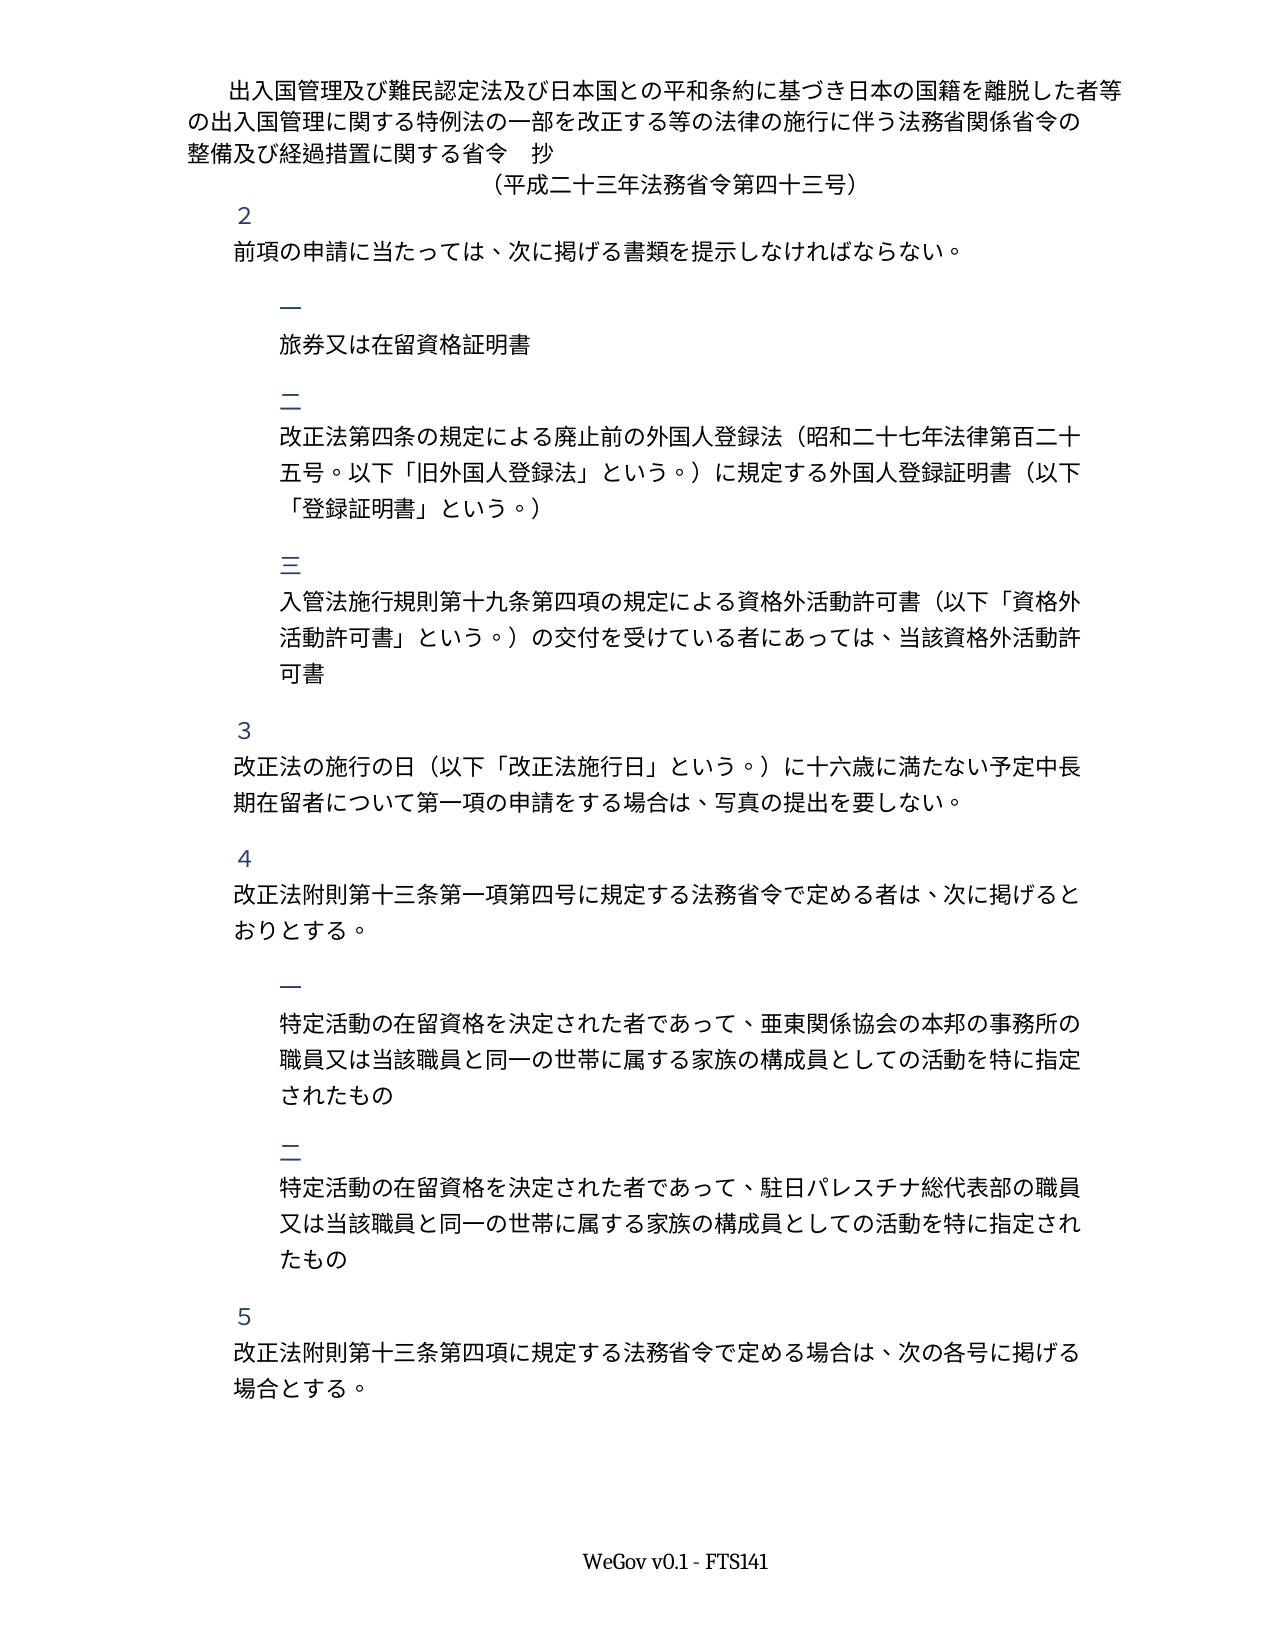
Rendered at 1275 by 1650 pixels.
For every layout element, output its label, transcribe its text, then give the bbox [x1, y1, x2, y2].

subtitle 一 [279, 293, 1087, 324]
subtitle 一 [279, 972, 1087, 1003]
text 改正法附則第十三条第四項に規定する法務省令で定める場合は、次の各号に掲げる場合とする。 [233, 1337, 1087, 1404]
subtitle ２ [233, 200, 1087, 231]
subtitle ４ [233, 843, 1087, 874]
subtitle ５ [233, 1301, 1087, 1332]
subtitle 三 [279, 550, 1087, 581]
text 旅券又は在留資格証明書 [279, 329, 1087, 360]
text 改正法第四条の規定による廃止前の外国人登録法（昭和二十七年法律第百二十五号。以下「旧外国人登録法」という。）に規定する外国人登録証明書（以下「登録証明書」という。） [279, 421, 1087, 524]
text 入管法施行規則第十九条第四項の規定による資格外活動許可書（以下「資格外活動許可書」という。）の交付を受けている者にあっては、当該資格外活動許可書 [279, 586, 1087, 689]
subtitle 二 [279, 1136, 1087, 1168]
text 特定活動の在留資格を決定された者であって、駐日パレスチナ総代表部の職員又は当該職員と同一の世帯に属する家族の構成員としての活動を特に指定されたもの [279, 1172, 1087, 1276]
text 特定活動の在留資格を決定された者であって、亜東関係協会の本邦の事務所の職員又は当該職員と同一の世帯に属する家族の構成員としての活動を特に指定されたもの [279, 1008, 1087, 1111]
text 改正法の施行の日（以下「改正法施行日」という。）に十六歳に満たない予定中長期在留者について第一項の申請をする場合は、写真の提出を要しない。 [233, 751, 1087, 818]
subtitle 二 [279, 385, 1087, 417]
text 前項の申請に当たっては、次に掲げる書類を提示しなければならない。 [233, 236, 1087, 267]
subtitle ３ [233, 714, 1087, 746]
text 改正法附則第十三条第一項第四号に規定する法務省令で定める者は、次に掲げるとおりとする。 [233, 879, 1087, 946]
